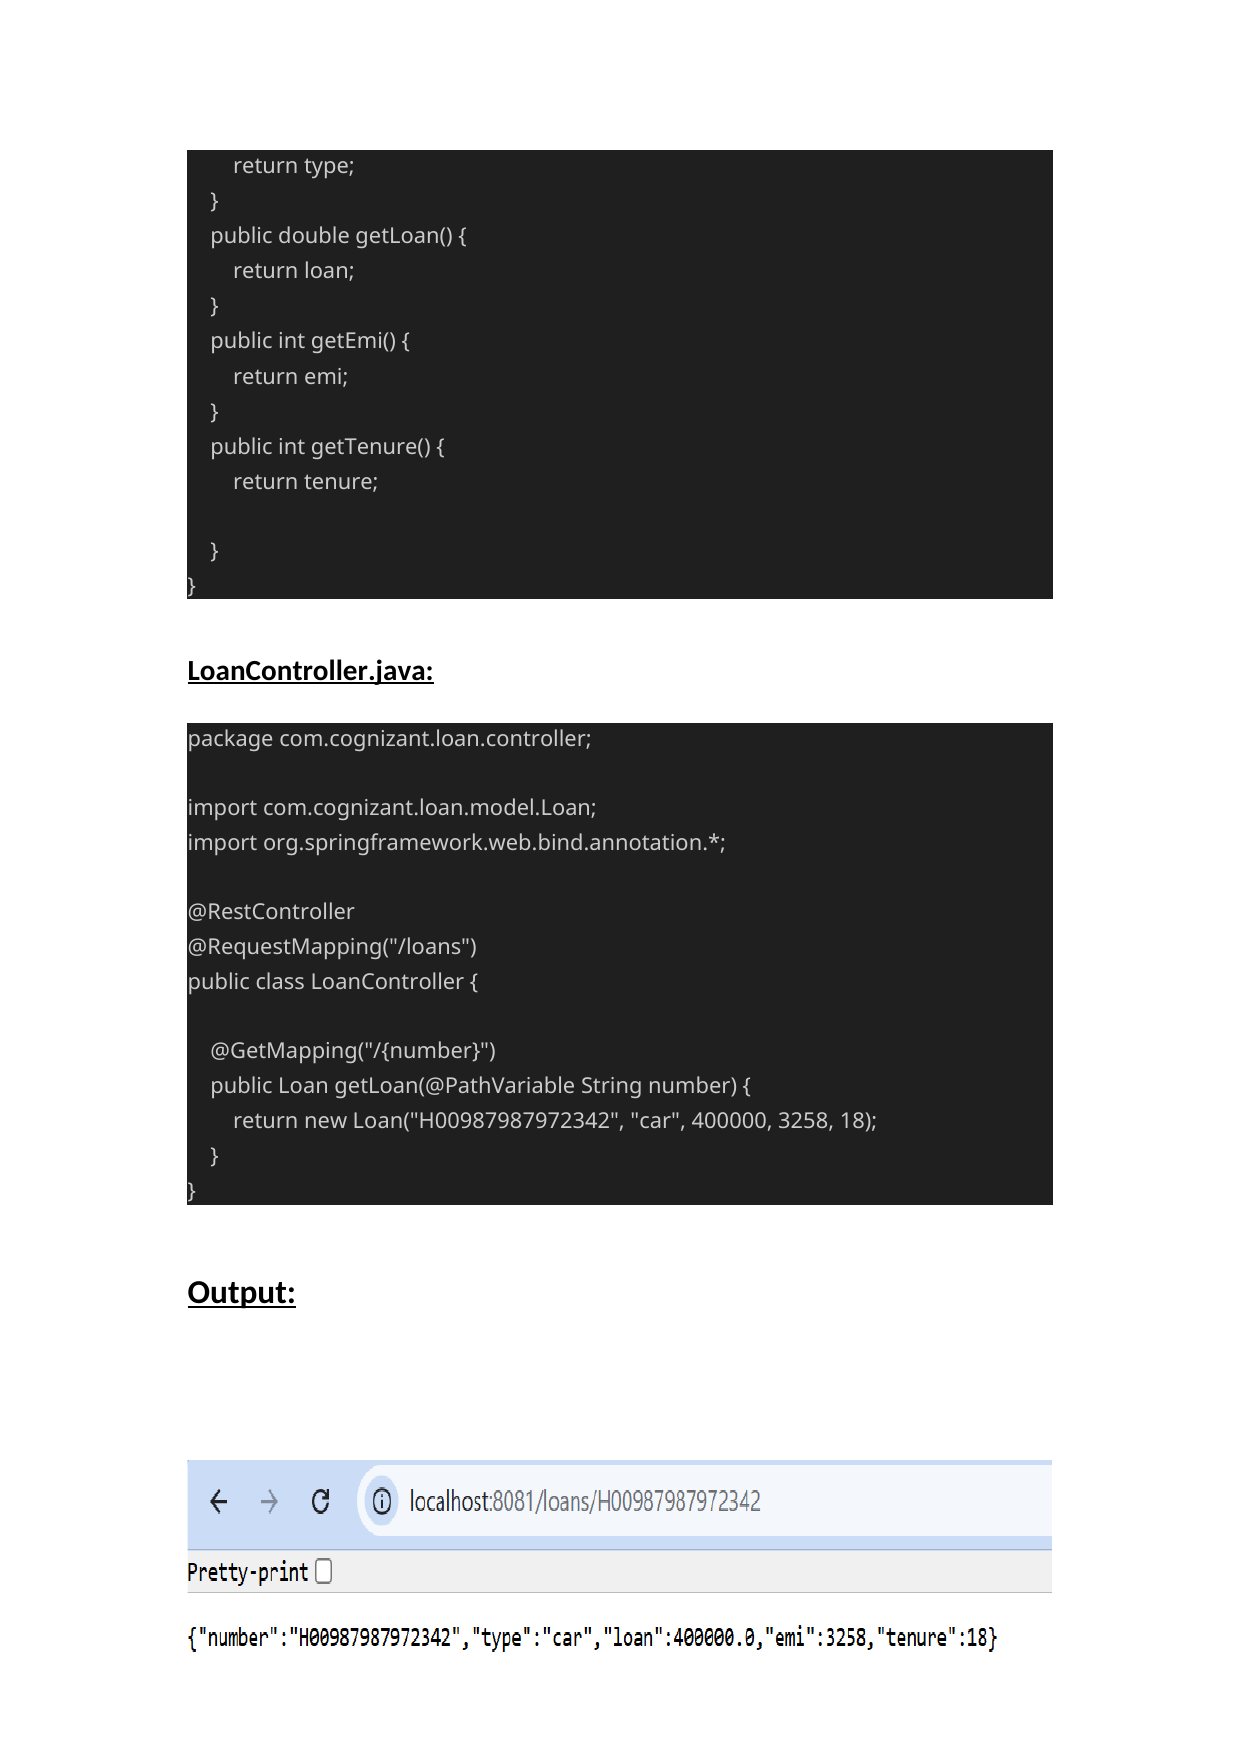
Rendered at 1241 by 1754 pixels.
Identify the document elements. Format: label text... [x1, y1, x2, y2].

text package com.cognizant.loan.controller; [187, 723, 1053, 753]
text public double getLoan() { [187, 220, 1053, 250]
text public int getTenure() { [187, 431, 1053, 461]
text return tenure; [187, 466, 1053, 496]
text } [187, 290, 1053, 320]
text } [187, 1140, 1053, 1170]
text public int getEmi() { [187, 326, 1053, 355]
text Output: [187, 1271, 1053, 1312]
text LoanController.java: [187, 652, 1053, 688]
text @RequestMapping("/loans") [187, 931, 1053, 961]
text import org.springframework.web.bind.annotation.*; [187, 827, 1053, 857]
text return emi; [187, 361, 1053, 390]
text return new Loan("H00987987972342", "car", 400000, 3258, 18); [187, 1105, 1053, 1134]
text @GetMapping("/{number}") [187, 1034, 1053, 1064]
text public class LoanController { [187, 966, 1053, 996]
text } [187, 1175, 1053, 1205]
text } [187, 185, 1053, 215]
text return type; [187, 150, 1053, 180]
text import com.cognizant.loan.model.Loan; [187, 792, 1053, 822]
text } [187, 396, 1053, 426]
picture [187, 1460, 1052, 1754]
text return loan; [187, 255, 1053, 285]
text @RestController [187, 896, 1053, 926]
text public Loan getLoan(@PathVariable String number) { [187, 1070, 1053, 1099]
text } [187, 570, 1053, 599]
text } [187, 534, 1053, 564]
